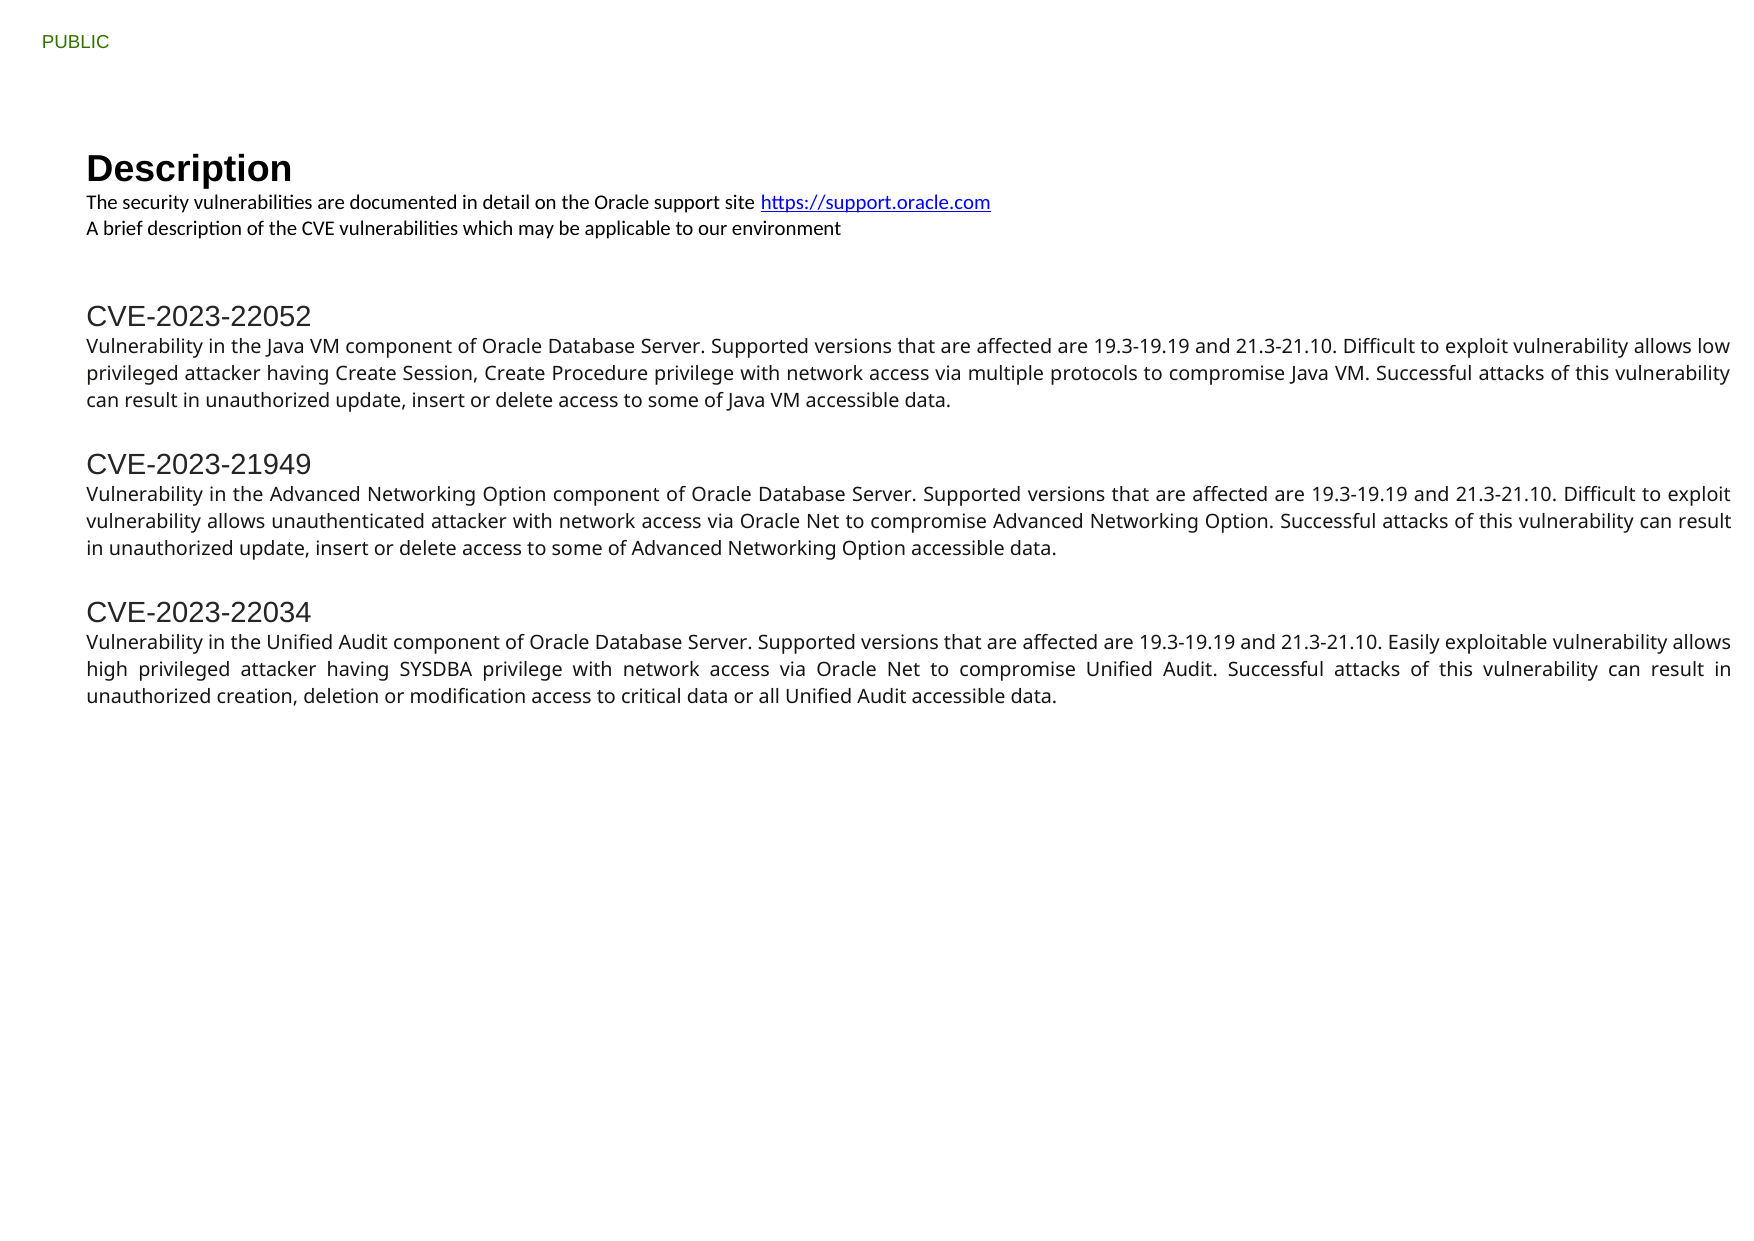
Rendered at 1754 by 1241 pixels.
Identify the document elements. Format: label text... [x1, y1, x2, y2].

table_cell Description [75, 103, 1745, 189]
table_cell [75, 189, 1745, 1134]
